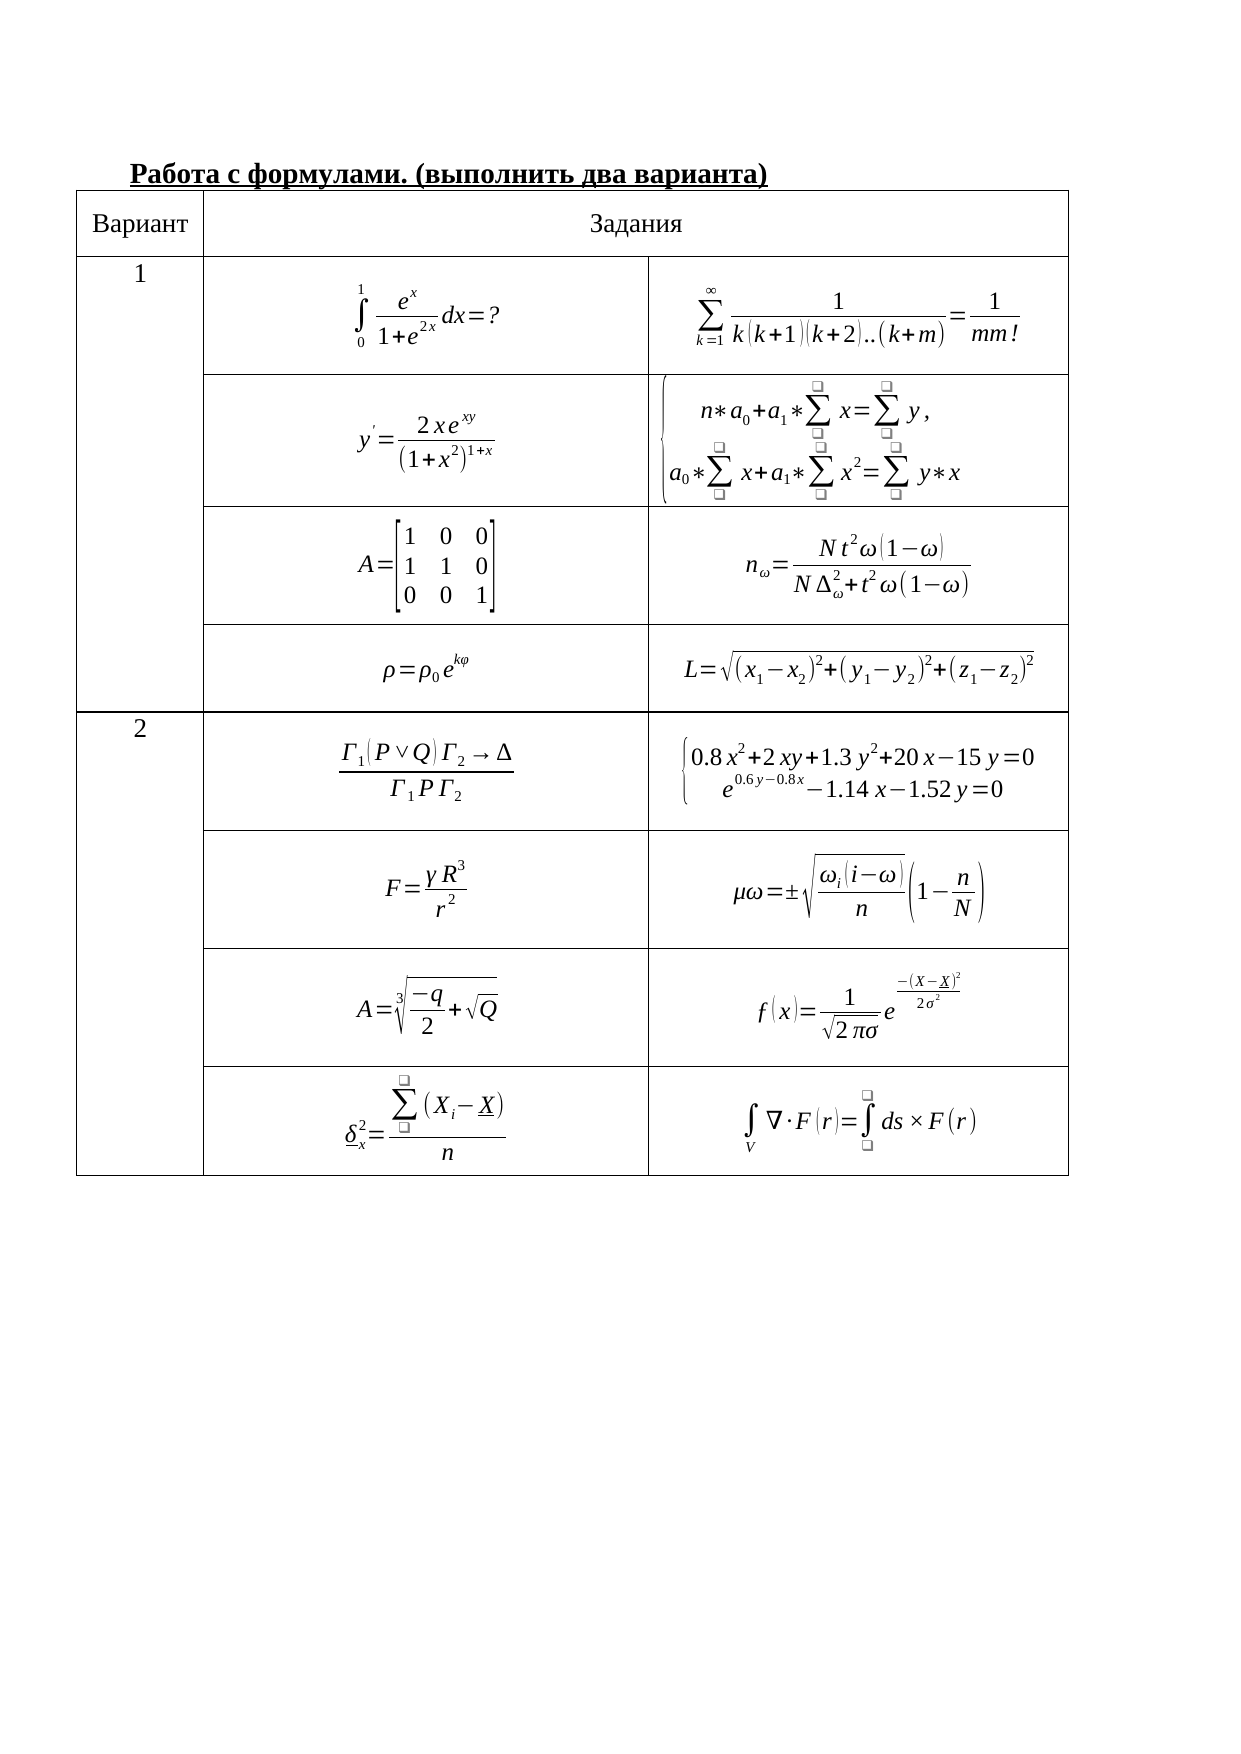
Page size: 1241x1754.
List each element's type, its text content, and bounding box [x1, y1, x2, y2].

table_cell [649, 1067, 1068, 1175]
table_cell 2 [77, 713, 203, 1175]
table_cell [649, 257, 1068, 374]
table_cell [649, 949, 1068, 1066]
table_cell [204, 625, 648, 711]
table_cell [204, 831, 648, 948]
table_header Вариант [77, 191, 203, 256]
table_cell 1 [77, 257, 203, 711]
table_cell [204, 1067, 648, 1175]
table_cell [649, 831, 1068, 948]
table_cell [204, 257, 648, 374]
table_cell [649, 625, 1068, 711]
table_header Задания [204, 191, 1068, 256]
table_cell [649, 713, 1068, 829]
table_cell [649, 507, 1068, 624]
table_cell [649, 375, 1068, 506]
table_cell [204, 713, 648, 829]
subtitle Работа с формулами. (выполнить два варианта) [118, 156, 1163, 189]
table_cell [204, 375, 648, 506]
table_cell [204, 949, 648, 1066]
table_cell [204, 507, 648, 624]
